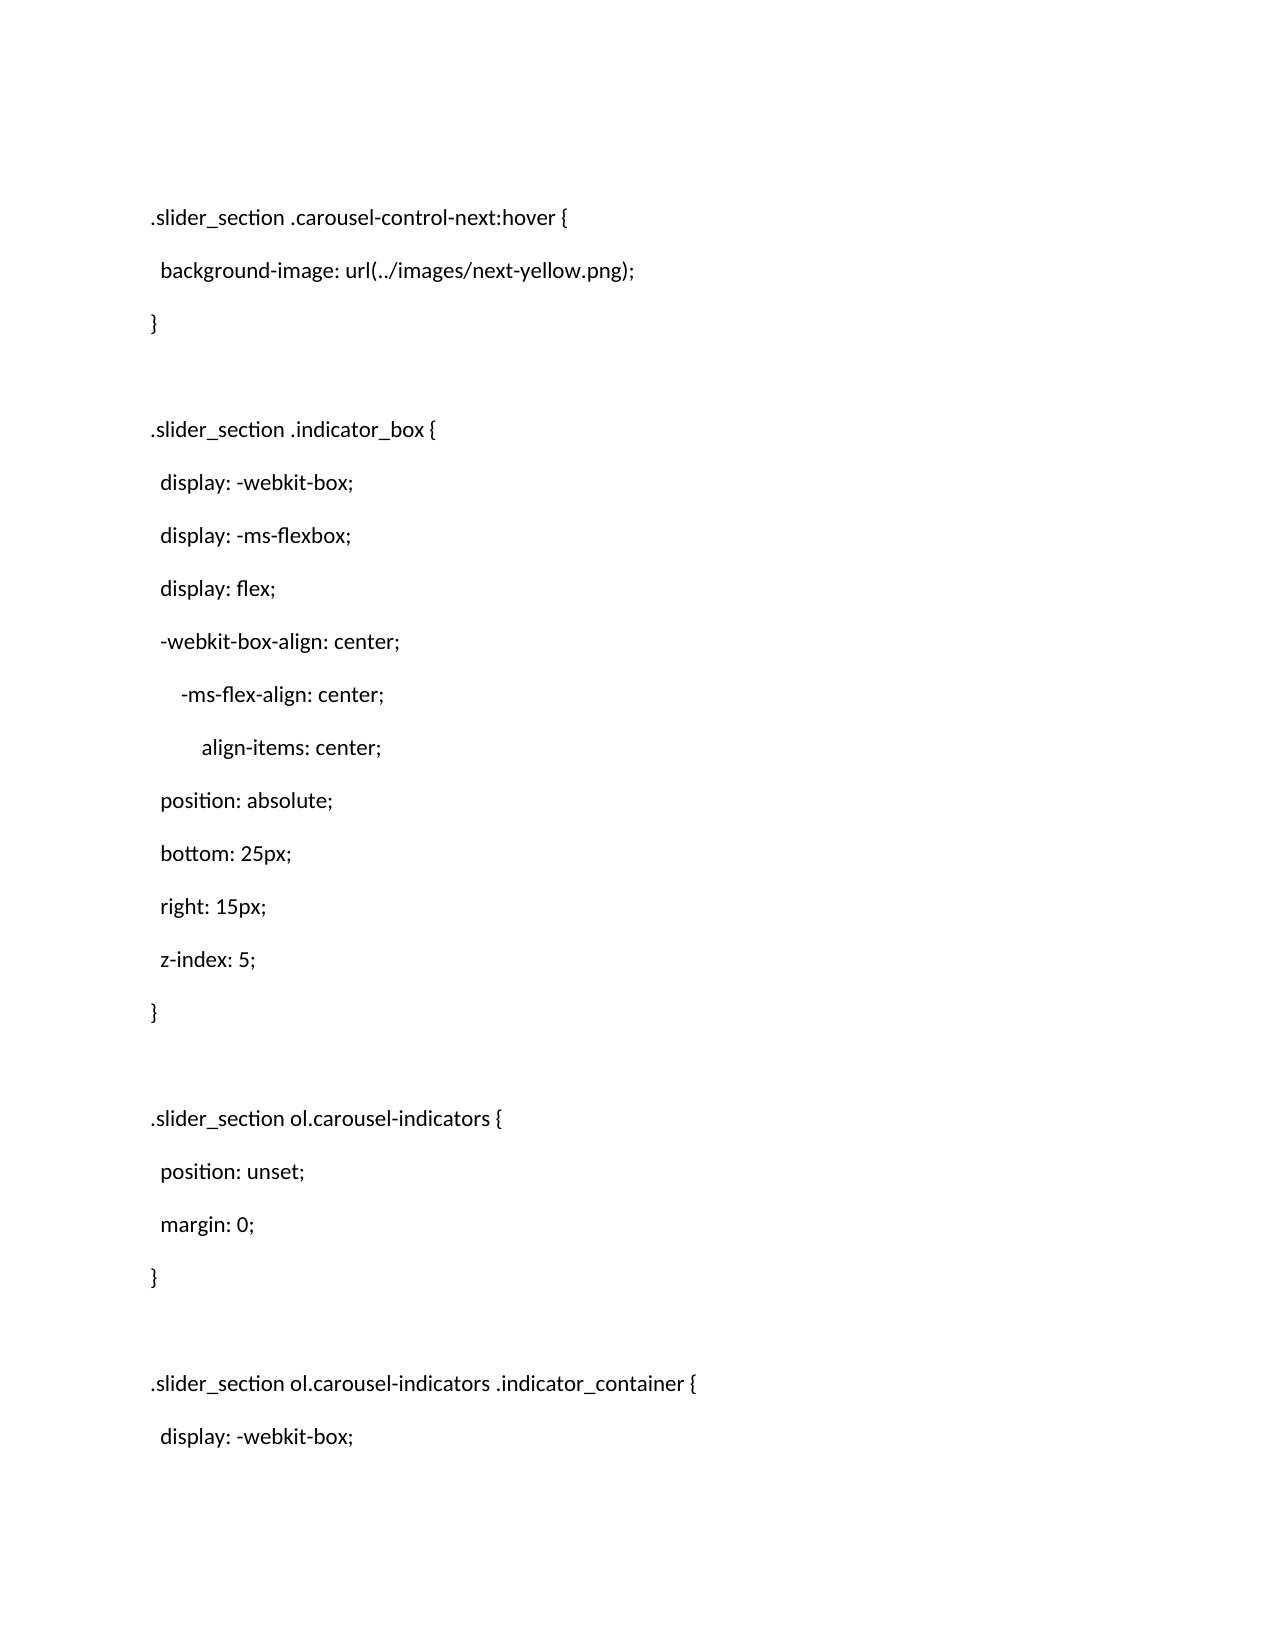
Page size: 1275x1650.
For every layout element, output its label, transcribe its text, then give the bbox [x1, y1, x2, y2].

text position: unset; [150, 1157, 1125, 1185]
text background-image: url(../images/next-yellow.png); [150, 256, 1125, 284]
text align-items: center; [150, 733, 1125, 761]
text } [150, 998, 1125, 1026]
text .slider_section .carousel-control-next:hover { [150, 203, 1125, 231]
text display: flex; [150, 574, 1125, 602]
text } [150, 309, 1125, 337]
text .slider_section ol.carousel-indicators .indicator_container { [150, 1369, 1125, 1397]
text -ms-flex-align: center; [150, 680, 1125, 708]
text display: -webkit-box; [150, 468, 1125, 496]
text margin: 0; [150, 1210, 1125, 1238]
text right: 15px; [150, 892, 1125, 920]
text -webkit-box-align: center; [150, 627, 1125, 655]
text .slider_section ol.carousel-indicators { [150, 1104, 1125, 1132]
text } [150, 1263, 1125, 1291]
text position: absolute; [150, 786, 1125, 814]
text z-index: 5; [150, 945, 1125, 973]
text display: -ms-flexbox; [150, 521, 1125, 549]
text .slider_section .indicator_box { [150, 415, 1125, 443]
text display: -webkit-box; [150, 1422, 1125, 1451]
text bottom: 25px; [150, 839, 1125, 867]
